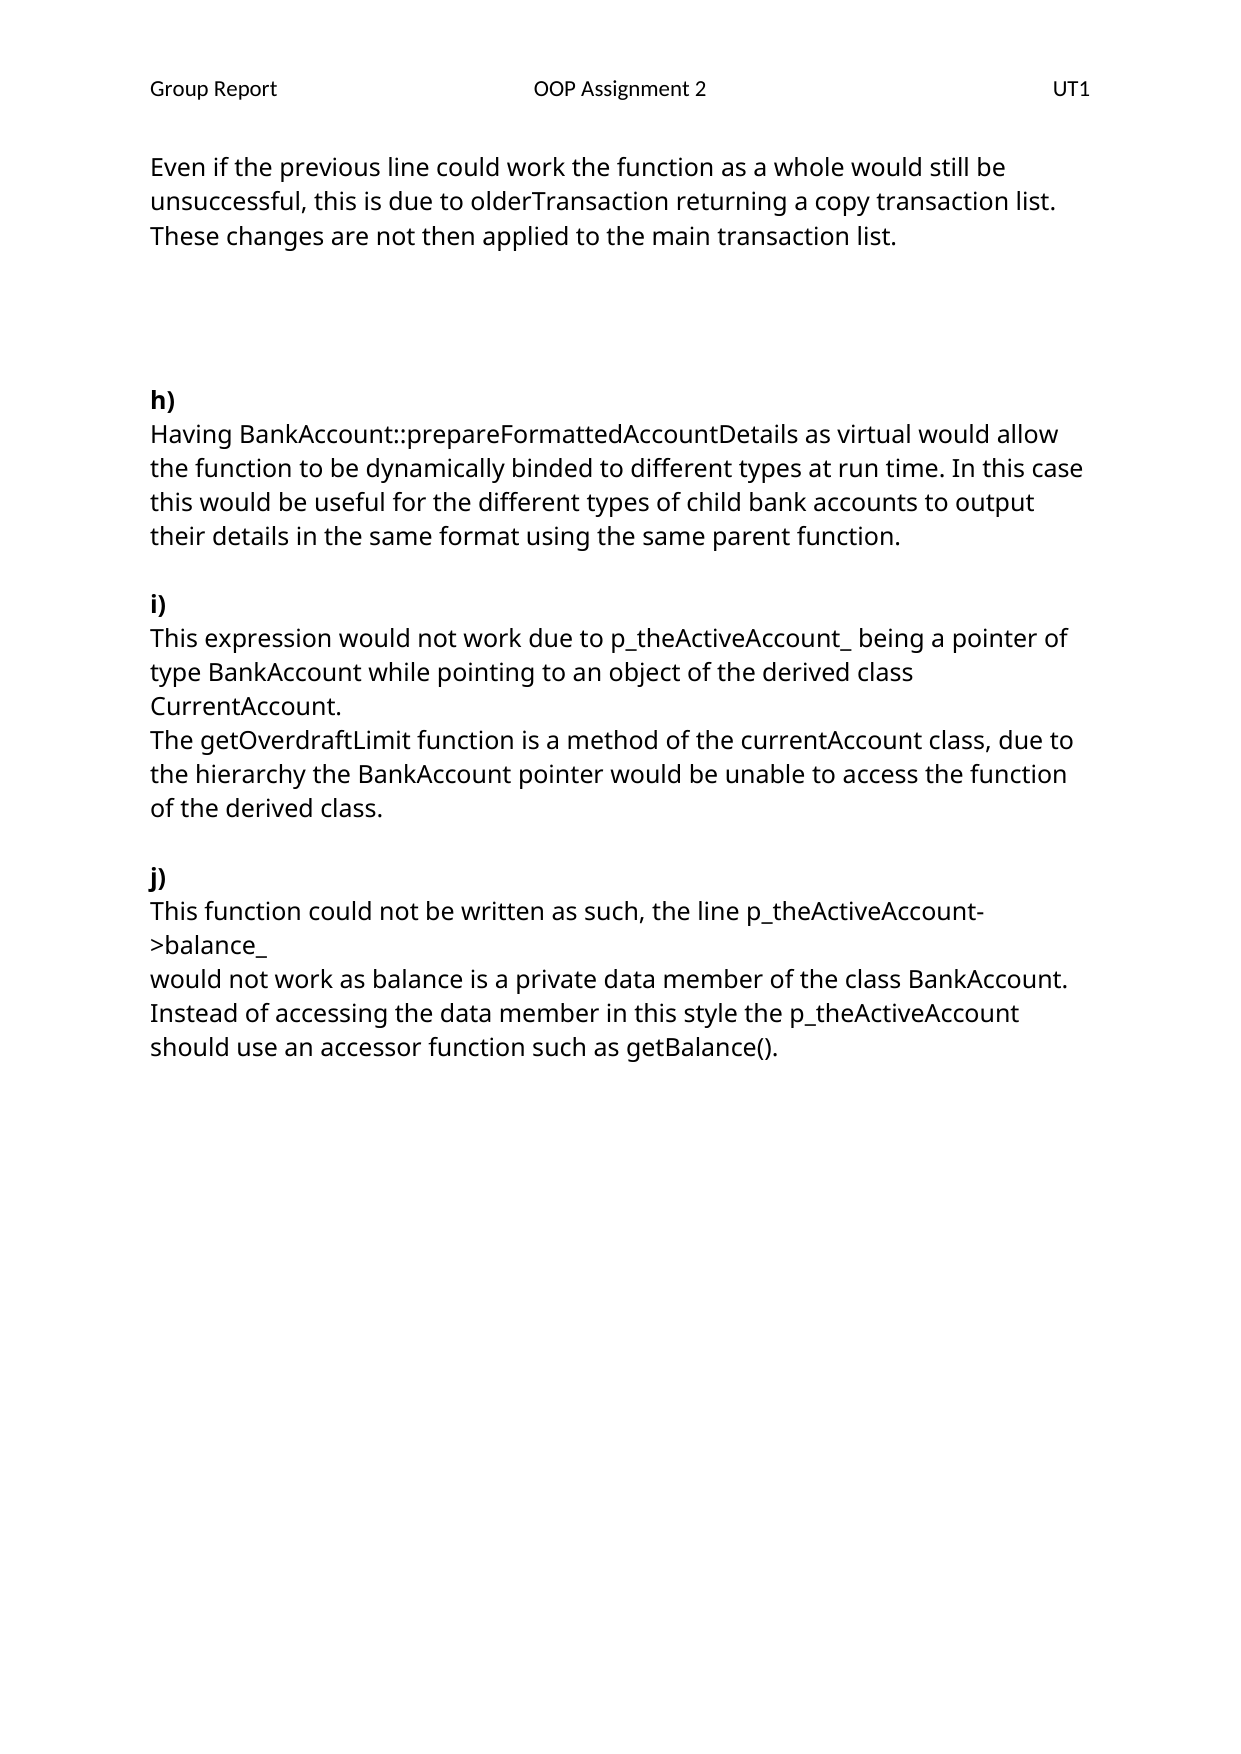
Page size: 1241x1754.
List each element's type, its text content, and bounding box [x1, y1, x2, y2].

text The getOverdraftLimit function is a method of the currentAccount class, due to the hierarchy the BankAccount pointer would be unable to access the function of the derived class. [150, 723, 1090, 825]
text Having BankAccount::prepareFormattedAccountDetails as virtual would allow the function to be dynamically binded to different types at run time. In this case this would be useful for the different types of child bank accounts to output their details in the same format using the same parent function. [150, 416, 1090, 553]
text This expression would not work due to p_theActiveAccount_ being a pointer of type BankAccount while pointing to an object of the derived class CurrentAccount. [150, 621, 1090, 723]
text Even if the previous line could work the function as a whole would still be unsuccessful, this is due to olderTransaction returning a copy transaction list. These changes are not then applied to the main transaction list. [150, 150, 1090, 252]
text This function could not be written as such, the line p_theActiveAccount->balance_ [150, 893, 1090, 961]
text would not work as balance is a private data member of the class BankAccount. Instead of accessing the data member in this style the p_theActiveAccount should use an accessor function such as getBalance(). [150, 961, 1090, 1064]
text h) [150, 382, 1090, 416]
text j) [150, 859, 1090, 893]
text i) [150, 587, 1090, 621]
